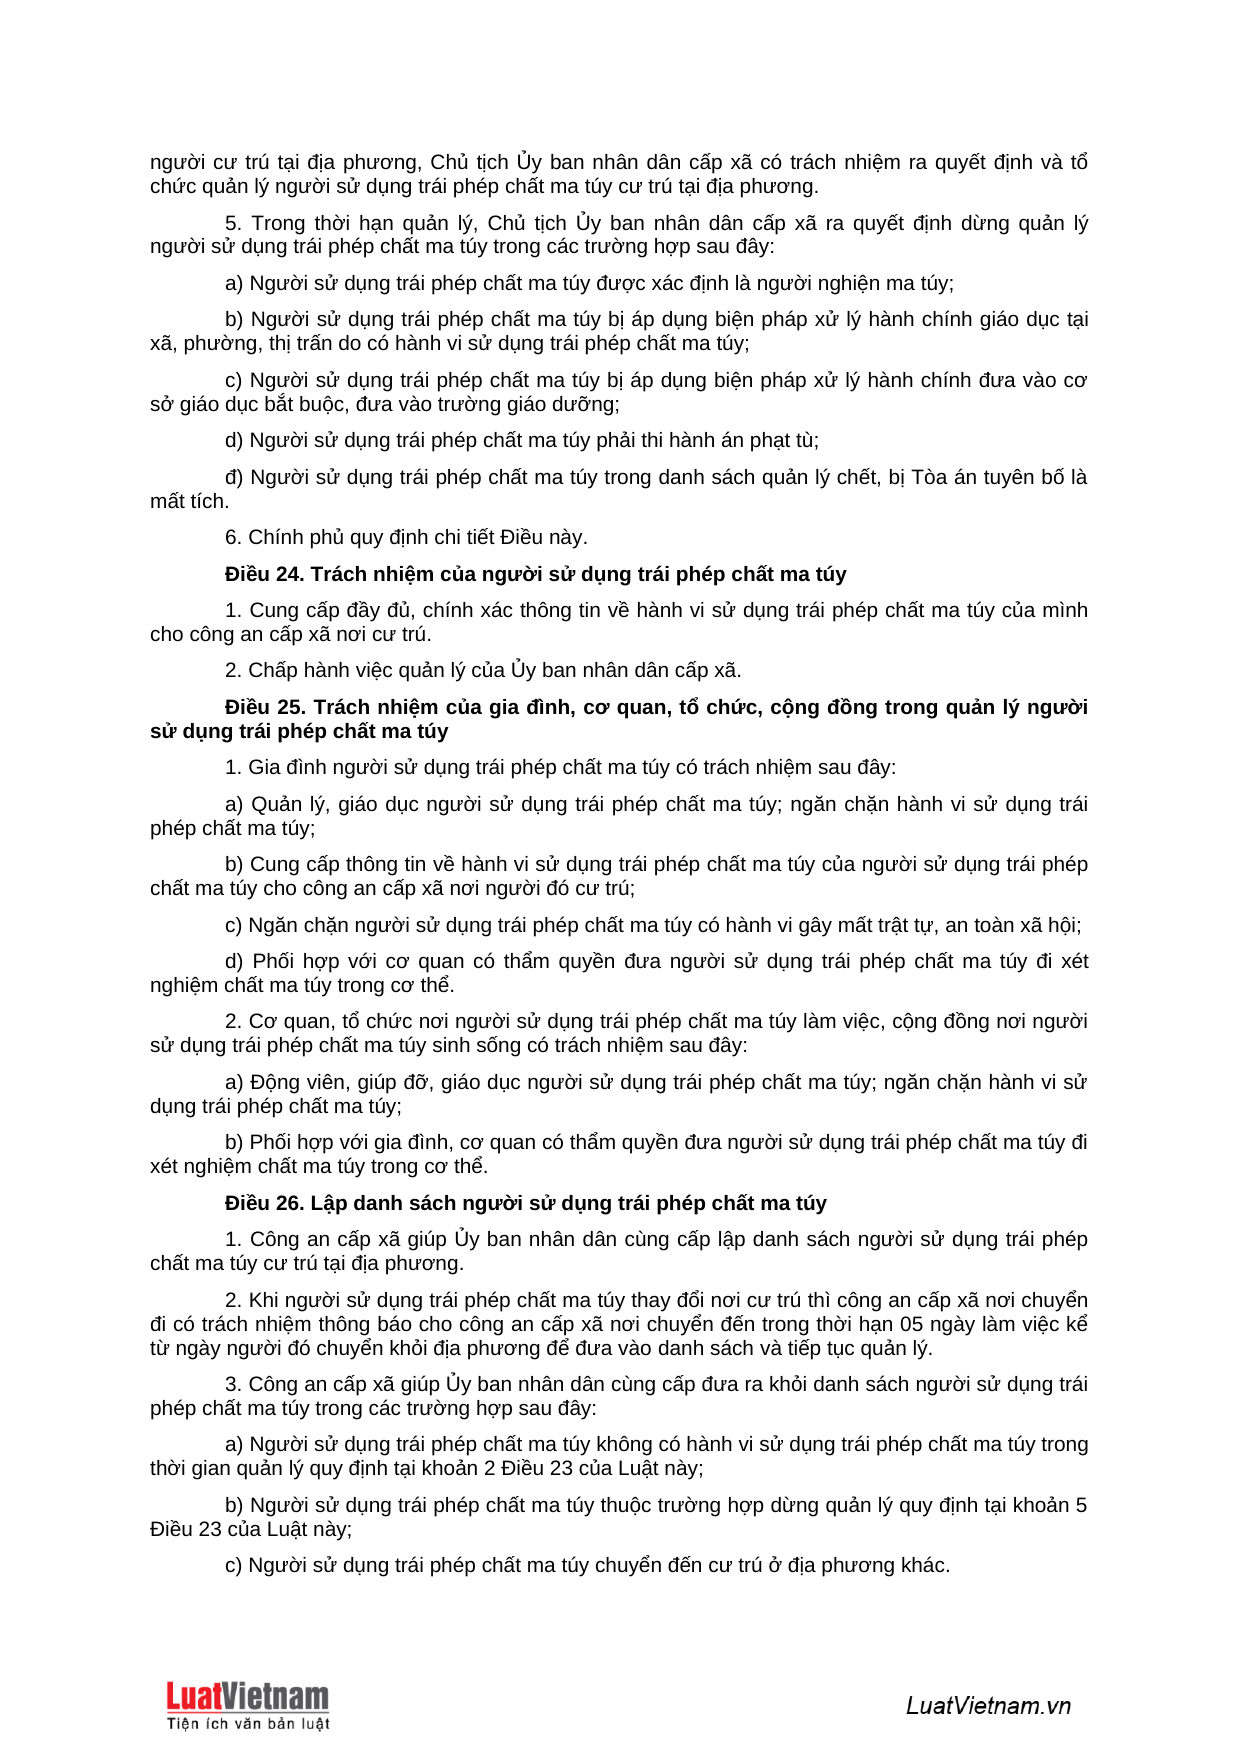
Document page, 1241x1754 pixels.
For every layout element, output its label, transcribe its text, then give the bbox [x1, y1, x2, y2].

text d) Người sử dụng trái phép chất ma túy phải thi hành án phạt tù; [150, 428, 1090, 452]
text b) Người sử dụng trái phép chất ma túy thuộc trường hợp dừng quản lý quy định tại khoản 5 Điều 23 của Luật này; [150, 1493, 1090, 1541]
text Điều 25. Trách nhiệm của gia đình, cơ quan, tổ chức, cộng đồng trong quản lý người sử dụng trái phép chất ma túy [150, 695, 1090, 743]
text 2. Cơ quan, tổ chức nơi người sử dụng trái phép chất ma túy làm việc, cộng đồng nơi người sử dụng trái phép chất ma túy sinh sống có trách nhiệm sau đây: [150, 1009, 1090, 1057]
picture [150, 1658, 1090, 1754]
text b) Người sử dụng trái phép chất ma túy bị áp dụng biện pháp xử lý hành chính giáo dục tại xã, phường, thị trấn do có hành vi sử dụng trái phép chất ma túy; [150, 307, 1090, 355]
text 1. Cung cấp đầy đủ, chính xác thông tin về hành vi sử dụng trái phép chất ma túy của mình cho công an cấp xã nơi cư trú. [150, 598, 1090, 646]
text a) Động viên, giúp đỡ, giáo dục người sử dụng trái phép chất ma túy; ngăn chặn hành vi sử dụng trái phép chất ma túy; [150, 1070, 1090, 1118]
text 2. Khi người sử dụng trái phép chất ma túy thay đổi nơi cư trú thì công an cấp xã nơi chuyển đi có trách nhiệm thông báo cho công an cấp xã nơi chuyển đến trong thời hạn 05 ngày làm việc kể từ ngày người đó chuyển khỏi địa phương để đưa vào danh sách và tiếp tục quản lý. [150, 1287, 1090, 1359]
text a) Quản lý, giáo dục người sử dụng trái phép chất ma túy; ngăn chặn hành vi sử dụng trái phép chất ma túy; [150, 792, 1090, 839]
text 6. Chính phủ quy định chi tiết Điều này. [150, 525, 1090, 549]
text a) Người sử dụng trái phép chất ma túy không có hành vi sử dụng trái phép chất ma túy trong thời gian quản lý quy định tại khoản 2 Điều 23 của Luật này; [150, 1432, 1090, 1480]
text đ) Người sử dụng trái phép chất ma túy trong danh sách quản lý chết, bị Tòa án tuyên bố là mất tích. [150, 464, 1090, 512]
text b) Cung cấp thông tin về hành vi sử dụng trái phép chất ma túy của người sử dụng trái phép chất ma túy cho công an cấp xã nơi người đó cư trú; [150, 852, 1090, 900]
text c) Người sử dụng trái phép chất ma túy bị áp dụng biện pháp xử lý hành chính đưa vào cơ sở giáo dục bắt buộc, đưa vào trường giáo dưỡng; [150, 368, 1090, 416]
text b) Phối hợp với gia đình, cơ quan có thẩm quyền đưa người sử dụng trái phép chất ma túy đi xét nghiệm chất ma túy trong cơ thể. [150, 1130, 1090, 1178]
text 2. Chấp hành việc quản lý của Ủy ban nhân dân cấp xã. [150, 658, 1090, 682]
text 5. Trong thời hạn quản lý, Chủ tịch Ủy ban nhân dân cấp xã ra quyết định dừng quản lý người sử dụng trái phép chất ma túy trong các trường hợp sau đây: [150, 210, 1090, 258]
text d) Phối hợp với cơ quan có thẩm quyền đưa người sử dụng trái phép chất ma túy đi xét nghiệm chất ma túy trong cơ thể. [150, 949, 1090, 997]
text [150, 150, 1090, 198]
text Điều 26. Lập danh sách người sử dụng trái phép chất ma túy [150, 1191, 1090, 1214]
text a) Người sử dụng trái phép chất ma túy được xác định là người nghiện ma túy; [150, 271, 1090, 295]
text c) Người sử dụng trái phép chất ma túy chuyển đến cư trú ở địa phương khác. [150, 1553, 1090, 1577]
text 3. Công an cấp xã giúp Ủy ban nhân dân cùng cấp đưa ra khỏi danh sách người sử dụng trái phép chất ma túy trong các trường hợp sau đây: [150, 1372, 1090, 1420]
text Điều 24. Trách nhiệm của người sử dụng trái phép chất ma túy [150, 561, 1090, 585]
text 1. Công an cấp xã giúp Ủy ban nhân dân cùng cấp lập danh sách người sử dụng trái phép chất ma túy cư trú tại địa phương. [150, 1227, 1090, 1275]
text c) Ngăn chặn người sử dụng trái phép chất ma túy có hành vi gây mất trật tự, an toàn xã hội; [150, 912, 1090, 936]
text 1. Gia đình người sử dụng trái phép chất ma túy có trách nhiệm sau đây: [150, 755, 1090, 779]
